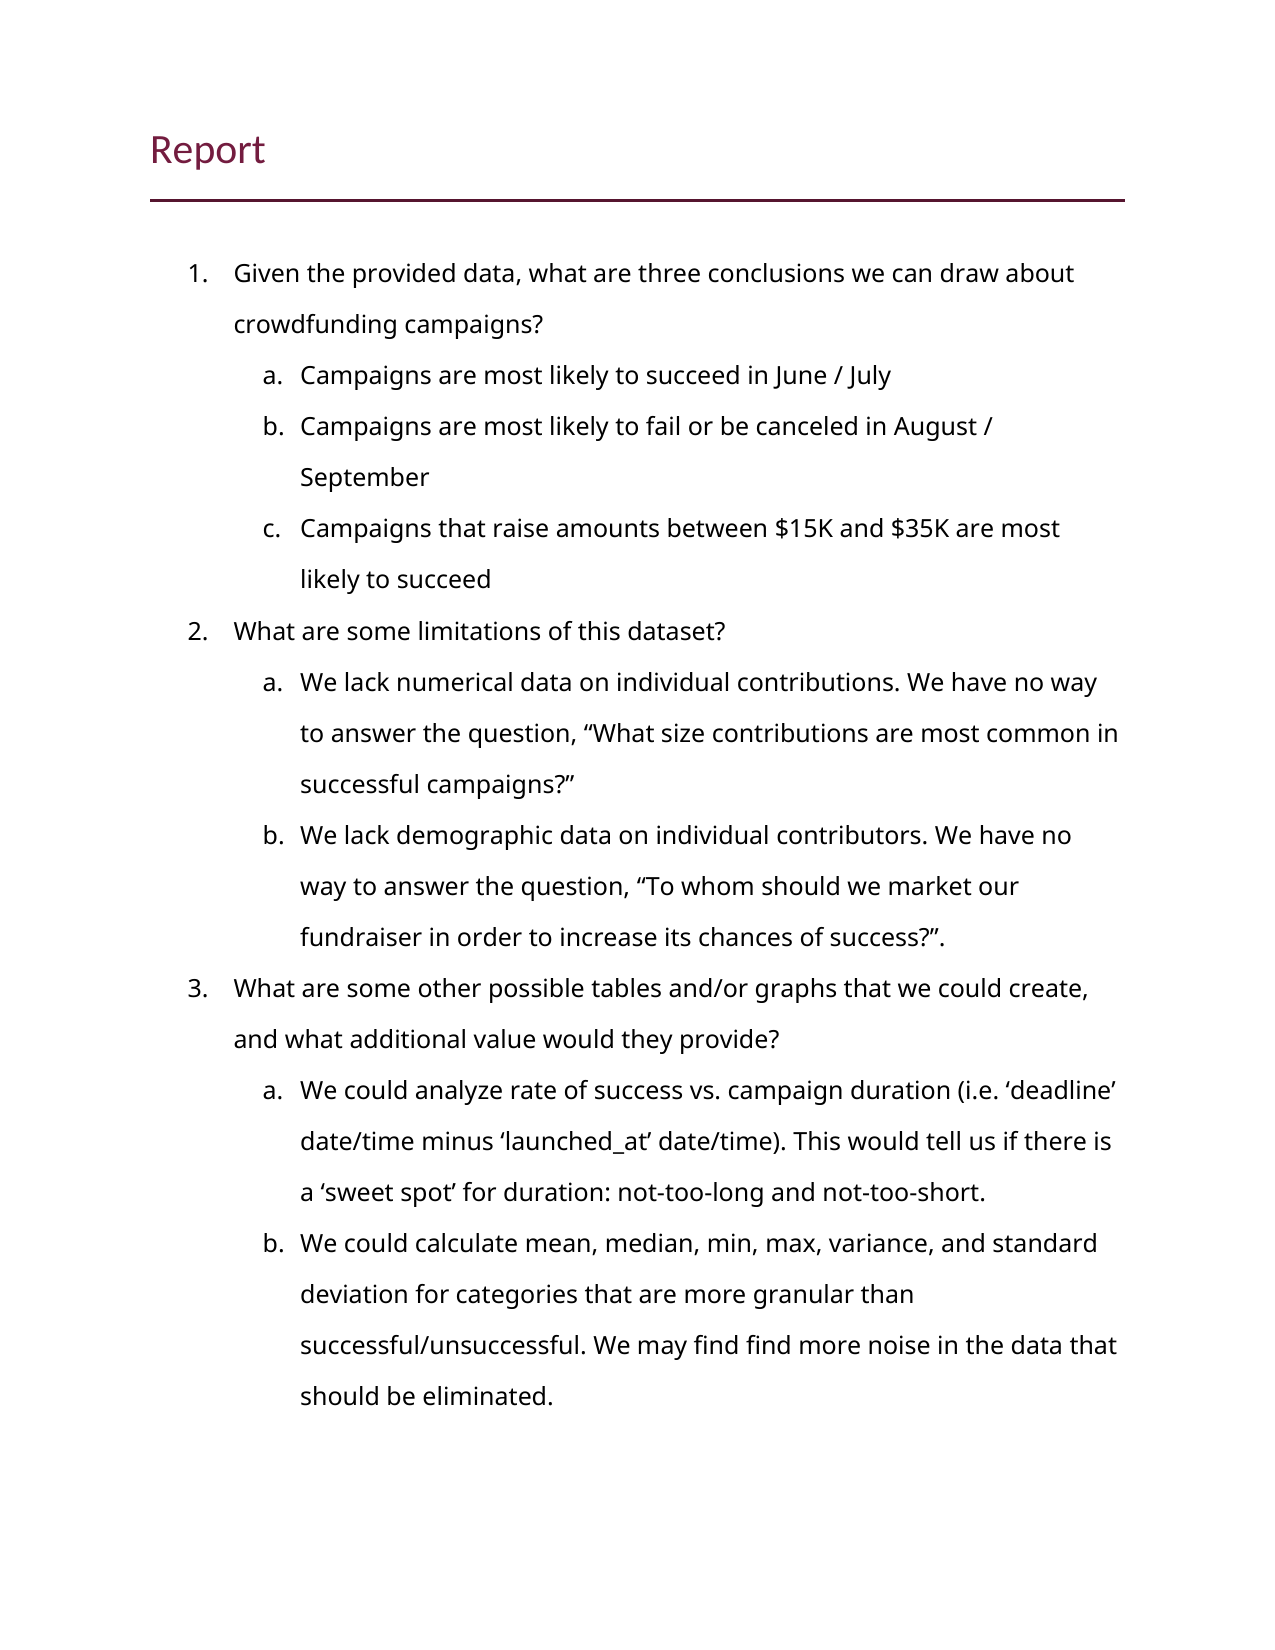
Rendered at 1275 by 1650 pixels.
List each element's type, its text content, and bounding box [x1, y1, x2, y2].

list What are some other possible tables and/or graphs that we could create, and what additional value would they provide? [187, 971, 1125, 1056]
list Given the provided data, what are three conclusions we can draw about crowdfunding campaigns? [187, 256, 1125, 341]
list We could calculate mean, median, min, max, variance, and standard deviation for categories that are more granular than successful/unsuccessful. We may find find more noise in the data that should be eliminated. [262, 1226, 1125, 1413]
list We lack numerical data on individual contributions. We have no way to answer the question, “What size contributions are most common in successful campaigns?” [262, 664, 1125, 800]
list Campaigns are most likely to succeed in June / July [262, 358, 1125, 392]
subtitle Report [150, 123, 1125, 199]
list Campaigns that raise amounts between $15K and $35K are most likely to succeed [262, 511, 1125, 596]
list We lack demographic data on individual contributors. We have no way to answer the question, “To whom should we market our fundraiser in order to increase its chances of success?”. [262, 817, 1125, 953]
list Campaigns are most likely to fail or be canceled in August / September [262, 409, 1125, 494]
list What are some limitations of this dataset? [187, 613, 1125, 647]
list We could analyze rate of success vs. campaign duration (i.e. ‘deadline’ date/time minus ‘launched_at’ date/time). This would tell us if there is a ‘sweet spot’ for duration: not-too-long and not-too-short. [262, 1073, 1125, 1209]
